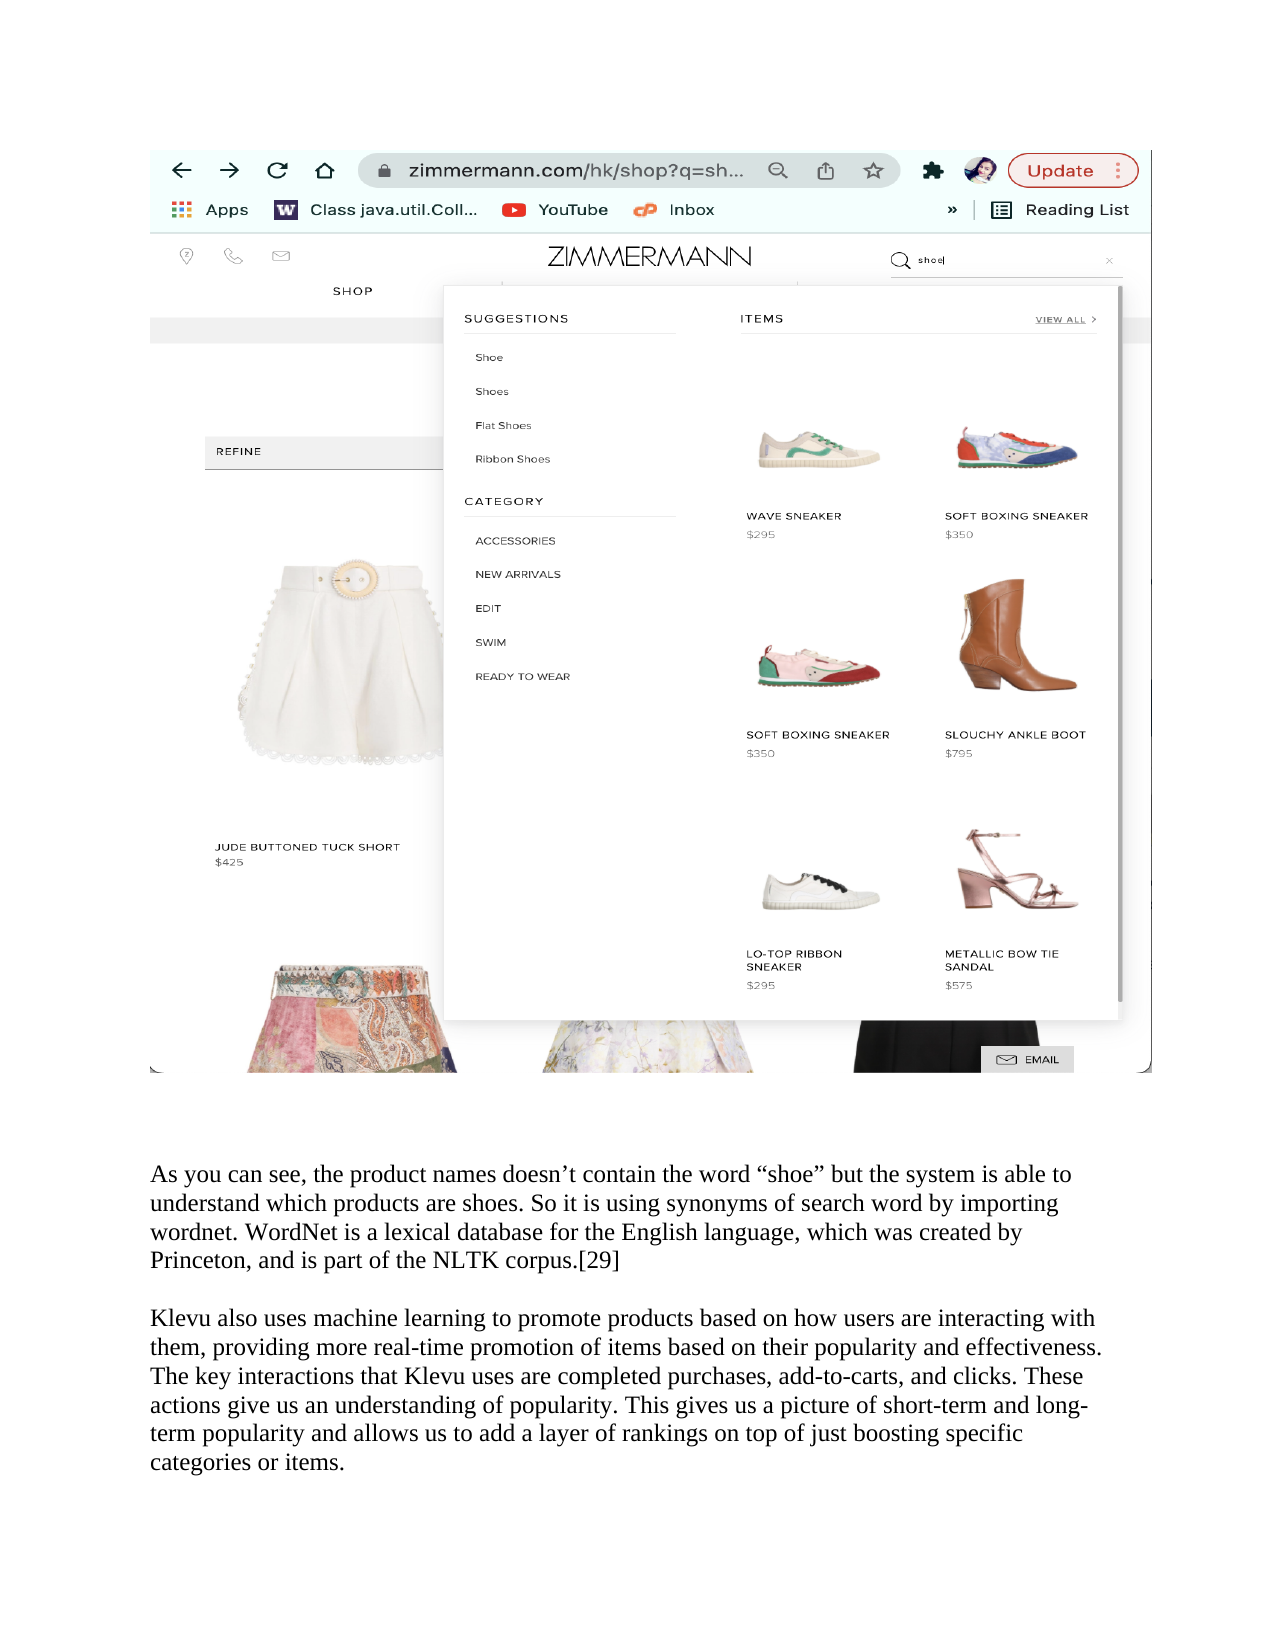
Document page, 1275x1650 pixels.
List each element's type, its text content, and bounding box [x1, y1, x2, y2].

picture [150, 150, 1152, 1073]
text As you can see, the product names doesn’t contain the word “shoe” but the system is able to understand which products are shoes. So it is using synonyms of search word by importing wordnet. WordNet is a lexical database for the English language, which was created by Princeton, and is part of the NLTK corpus.[29] [150, 1159, 1125, 1274]
text Klevu also uses machine learning to promote products based on how users are interacting with them, providing more real-time promotion of items based on their popularity and effectiveness. The key interactions that Klevu uses are completed purchases, add-to-carts, and clicks. These actions give us an understanding of popularity. This gives us a picture of short-term and long-term popularity and allows us to add a layer of rankings on top of just boosting specific categories or items. [150, 1303, 1125, 1476]
